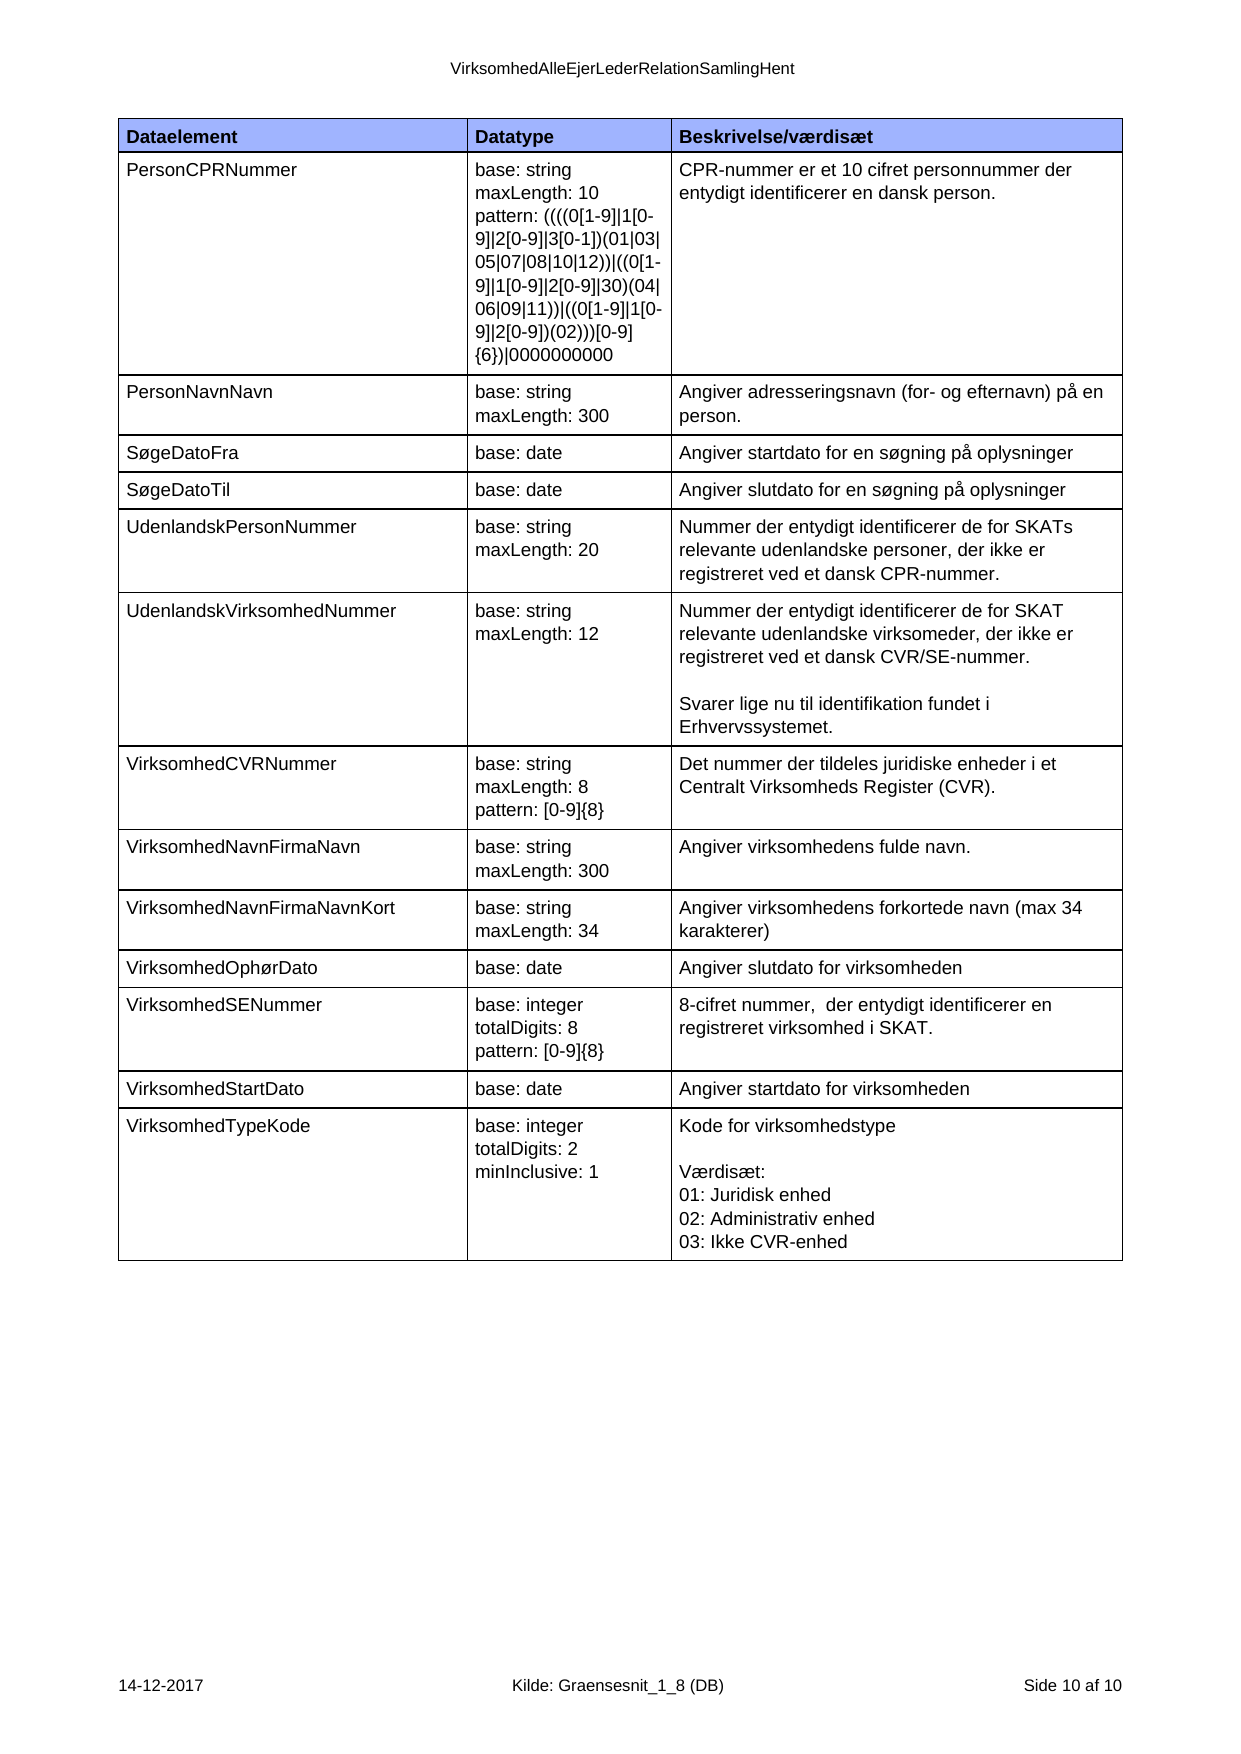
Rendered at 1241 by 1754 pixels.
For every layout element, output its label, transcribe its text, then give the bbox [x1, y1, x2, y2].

table_cell Angiver virksomhedens forkortede navn (max 34 karakterer) [672, 891, 1122, 949]
table_cell UdenlandskVirksomhedNummer [119, 593, 467, 745]
table_cell SøgeDatoTil [119, 473, 467, 508]
table_cell 8-cifret nummer, der entydigt identificerer en registreret virksomhed i SKAT. [672, 988, 1122, 1070]
table_cell base: integer totalDigits: 8 pattern: [0-9]{8} [468, 988, 671, 1070]
table_cell SøgeDatoFra [119, 436, 467, 471]
table_cell base: string maxLength: 12 [468, 593, 671, 745]
table_cell Kode for virksomhedstype Værdisæt: 01: Juridisk enhed 02: Administrativ enhed 03: Ikke CVR-enhed [672, 1109, 1122, 1260]
table_cell base: date [468, 473, 671, 508]
table_cell base: date [468, 951, 671, 986]
table_cell base: date [468, 1072, 671, 1107]
table_cell VirksomhedNavnFirmaNavn [119, 830, 467, 889]
table_cell Angiver startdato for virksomheden [672, 1072, 1122, 1107]
table_cell VirksomhedTypeKode [119, 1109, 467, 1260]
table_cell base: string maxLength: 300 [468, 830, 671, 889]
table_cell PersonCPRNummer [119, 153, 467, 374]
table_cell VirksomhedNavnFirmaNavnKort [119, 891, 467, 949]
table_cell Nummer der entydigt identificerer de for SKATs relevante udenlandske personer, der ikke er registreret ved et dansk CPR-nummer. [672, 510, 1122, 592]
table_cell VirksomhedSENummer [119, 988, 467, 1070]
table_cell base: integer totalDigits: 2 minInclusive: 1 [468, 1109, 671, 1260]
table_cell Det nummer der tildeles juridiske enheder i et Centralt Virksomheds Register (CVR). [672, 747, 1122, 829]
table_header Beskrivelse/værdisæt [672, 119, 1122, 151]
table_cell base: string maxLength: 34 [468, 891, 671, 949]
table_cell VirksomhedOphørDato [119, 951, 467, 986]
table_cell base: date [468, 436, 671, 471]
table_cell VirksomhedStartDato [119, 1072, 467, 1107]
table_cell base: string maxLength: 20 [468, 510, 671, 592]
table_cell Nummer der entydigt identificerer de for SKAT relevante udenlandske virksomeder, der ikke er registreret ved et dansk CVR/SE-nummer. Svarer lige nu til identifikation fundet i Erhvervssystemet. [672, 593, 1122, 745]
table_cell Angiver virksomhedens fulde navn. [672, 830, 1122, 889]
table_cell Angiver slutdato for virksomheden [672, 951, 1122, 986]
table_cell base: string maxLength: 10 pattern: ((((0[1-9]|1[0-9]|2[0-9]|3[0-1])(01|03|05|07|08|10|12))|((0[1-9]|1[0-9]|2[0-9]|30)(04|06|09|11))|((0[1-9]|1[0-9]|2[0-9])(02)))[0-9]{6})|0000000000 [468, 153, 671, 374]
table_cell UdenlandskPersonNummer [119, 510, 467, 592]
table_cell VirksomhedCVRNummer [119, 747, 467, 829]
table_cell Angiver slutdato for en søgning på oplysninger [672, 473, 1122, 508]
table_cell base: string maxLength: 300 [468, 376, 671, 434]
table_header Datatype [468, 119, 671, 151]
table_cell PersonNavnNavn [119, 376, 467, 434]
table_cell Angiver startdato for en søgning på oplysninger [672, 436, 1122, 471]
table_cell CPR-nummer er et 10 cifret personnummer der entydigt identificerer en dansk person. [672, 153, 1122, 374]
table_cell Angiver adresseringsnavn (for- og efternavn) på en person. [672, 376, 1122, 434]
table_cell base: string maxLength: 8 pattern: [0-9]{8} [468, 747, 671, 829]
table_header Dataelement [119, 119, 467, 151]
